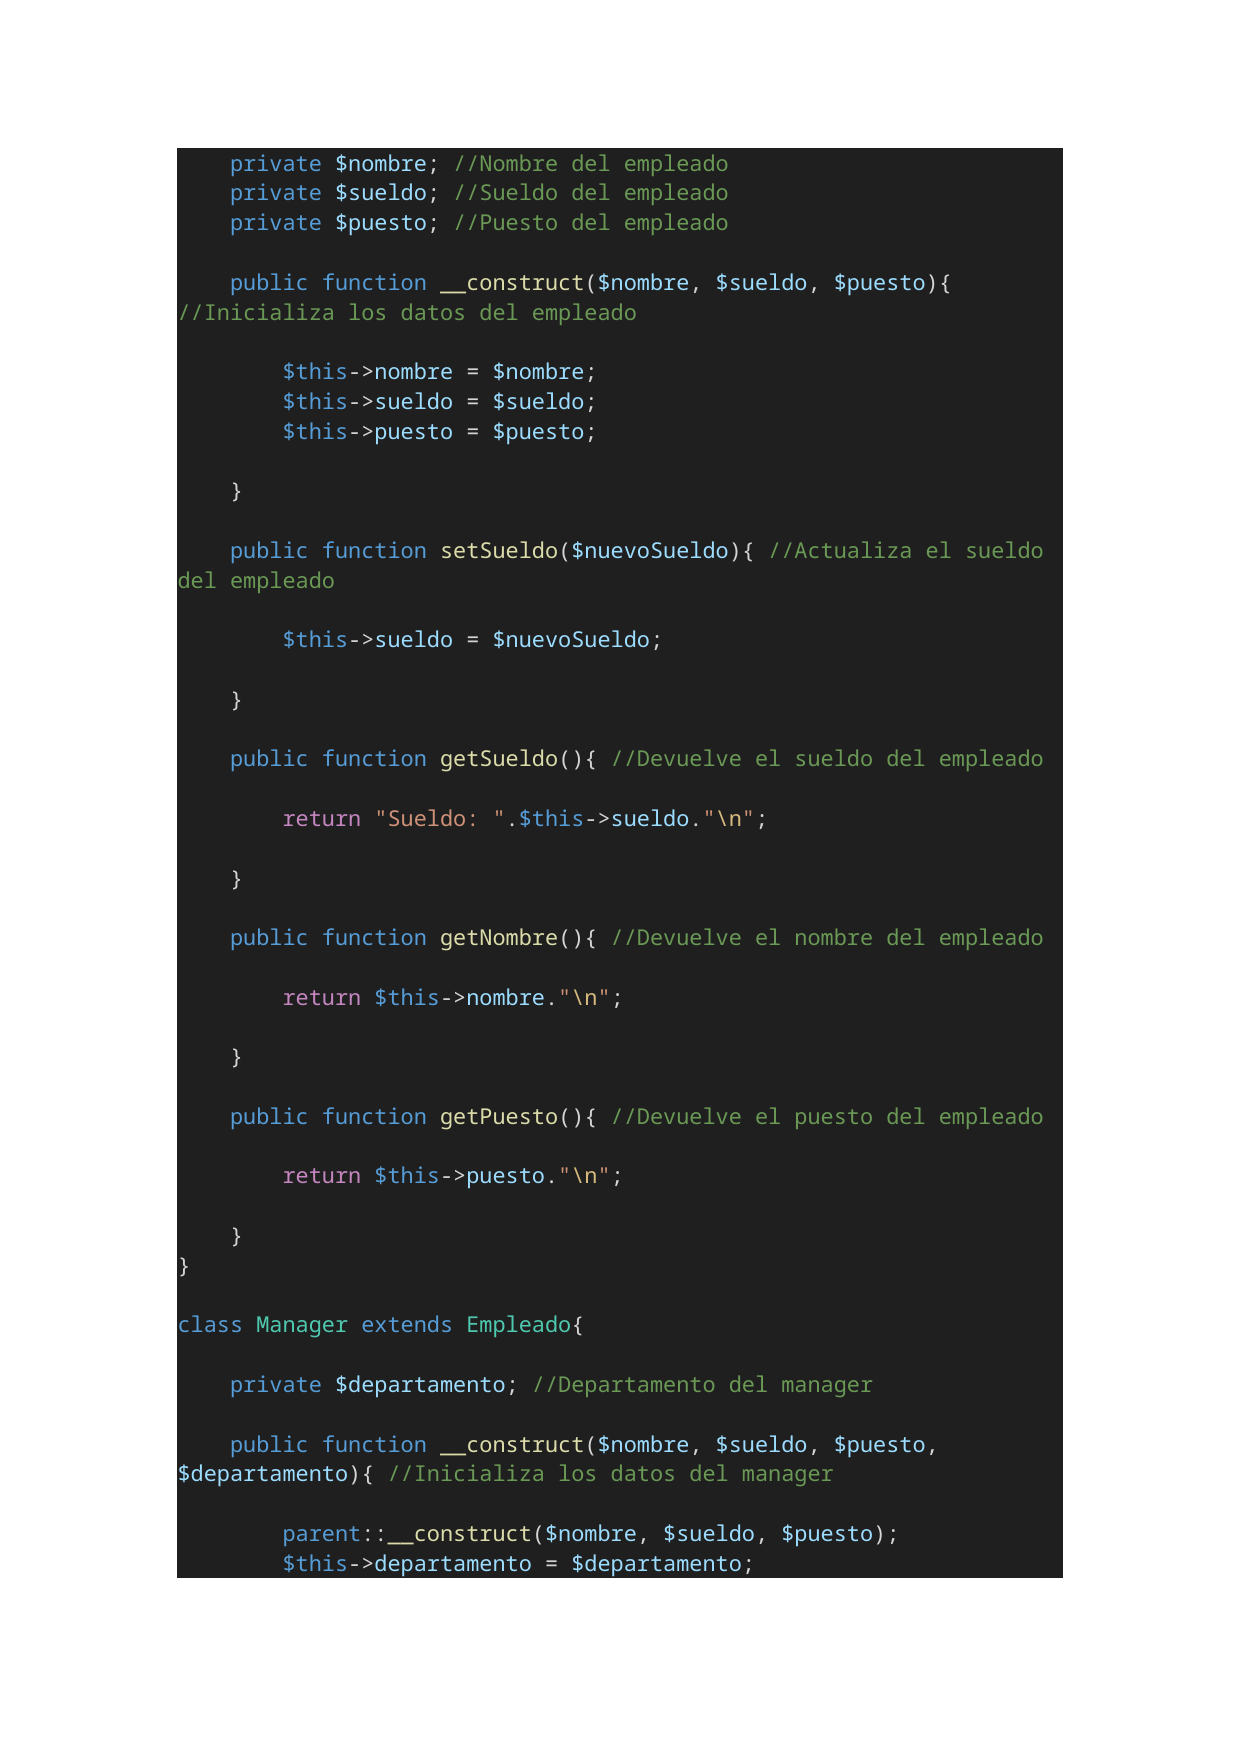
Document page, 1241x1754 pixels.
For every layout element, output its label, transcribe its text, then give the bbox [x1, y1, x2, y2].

text private $nombre; //Nombre del empleado [177, 148, 1063, 177]
text } [177, 1220, 1063, 1250]
text } [177, 1041, 1063, 1071]
text $this->departamento = $departamento; [177, 1548, 1063, 1578]
text return $this->puesto."\n"; [177, 1161, 1063, 1190]
text } [177, 1250, 1063, 1280]
text public function setSueldo($nuevoSueldo){ //Actualiza el sueldo del empleado [177, 535, 1063, 594]
text parent::__construct($nombre, $sueldo, $puesto); [177, 1518, 1063, 1548]
text } [177, 863, 1063, 892]
text public function __construct($nombre, $sueldo, $puesto, $departamento){ //Inicializa los datos del manager [177, 1429, 1063, 1488]
text $this->sueldo = $sueldo; [177, 386, 1063, 416]
text public function __construct($nombre, $sueldo, $puesto){ //Inicializa los datos del empleado [177, 267, 1063, 326]
text public function getNombre(){ //Devuelve el nombre del empleado [177, 922, 1063, 952]
text $this->puesto = $puesto; [177, 416, 1063, 446]
text public function getSueldo(){ //Devuelve el sueldo del empleado [177, 743, 1063, 773]
text } [177, 475, 1063, 505]
text private $departamento; //Departamento del manager [177, 1369, 1063, 1399]
text } [177, 684, 1063, 714]
text $this->sueldo = $nuevoSueldo; [177, 624, 1063, 654]
text return $this->nombre."\n"; [177, 982, 1063, 1012]
text public function getPuesto(){ //Devuelve el puesto del empleado [177, 1101, 1063, 1131]
text class Manager extends Empleado{ [177, 1309, 1063, 1339]
text return "Sueldo: ".$this->sueldo."\n"; [177, 803, 1063, 833]
text $this->nombre = $nombre; [177, 356, 1063, 386]
text private $sueldo; //Sueldo del empleado [177, 177, 1063, 207]
text private $puesto; //Puesto del empleado [177, 207, 1063, 237]
